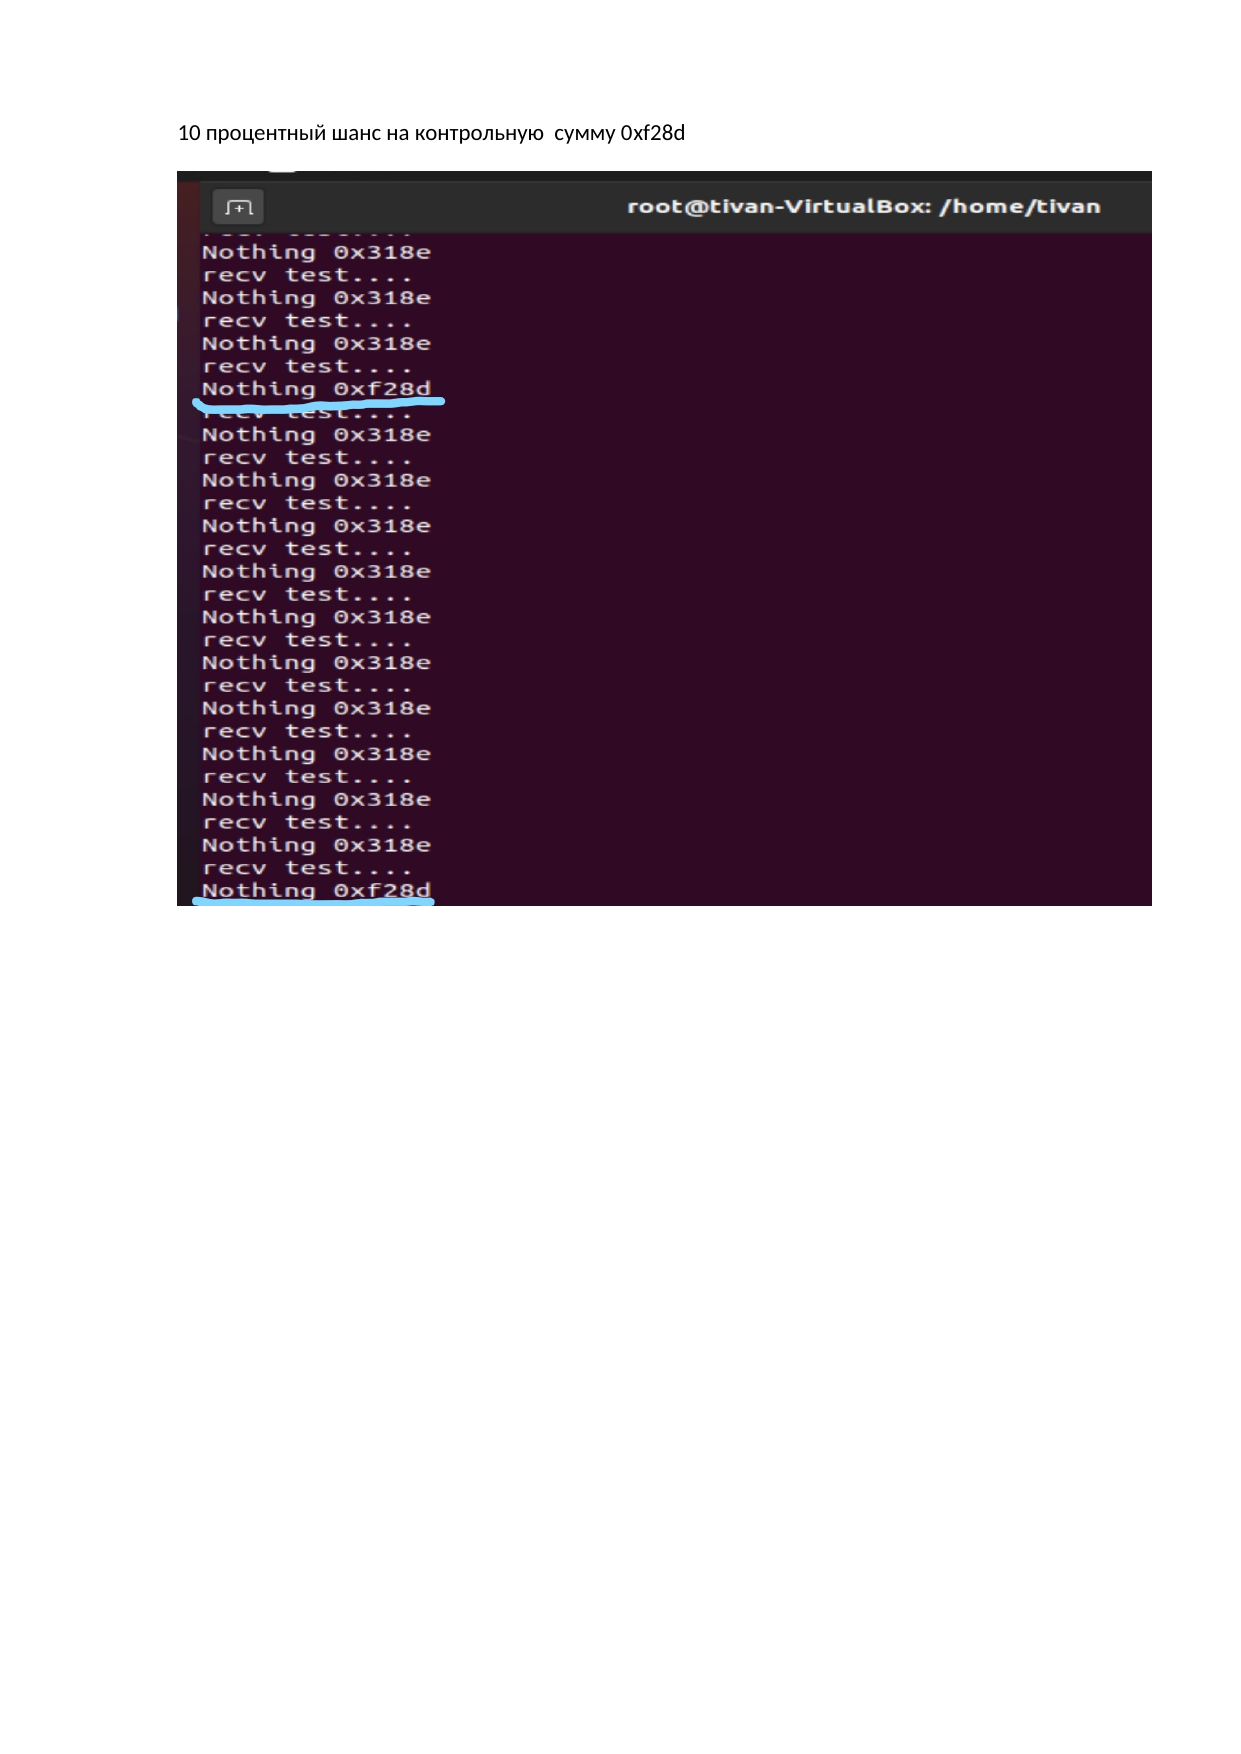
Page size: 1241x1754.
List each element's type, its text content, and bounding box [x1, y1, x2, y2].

text 10 процентный шанс на контрольную сумму 0xf28d [177, 118, 1152, 146]
picture [177, 171, 1152, 906]
